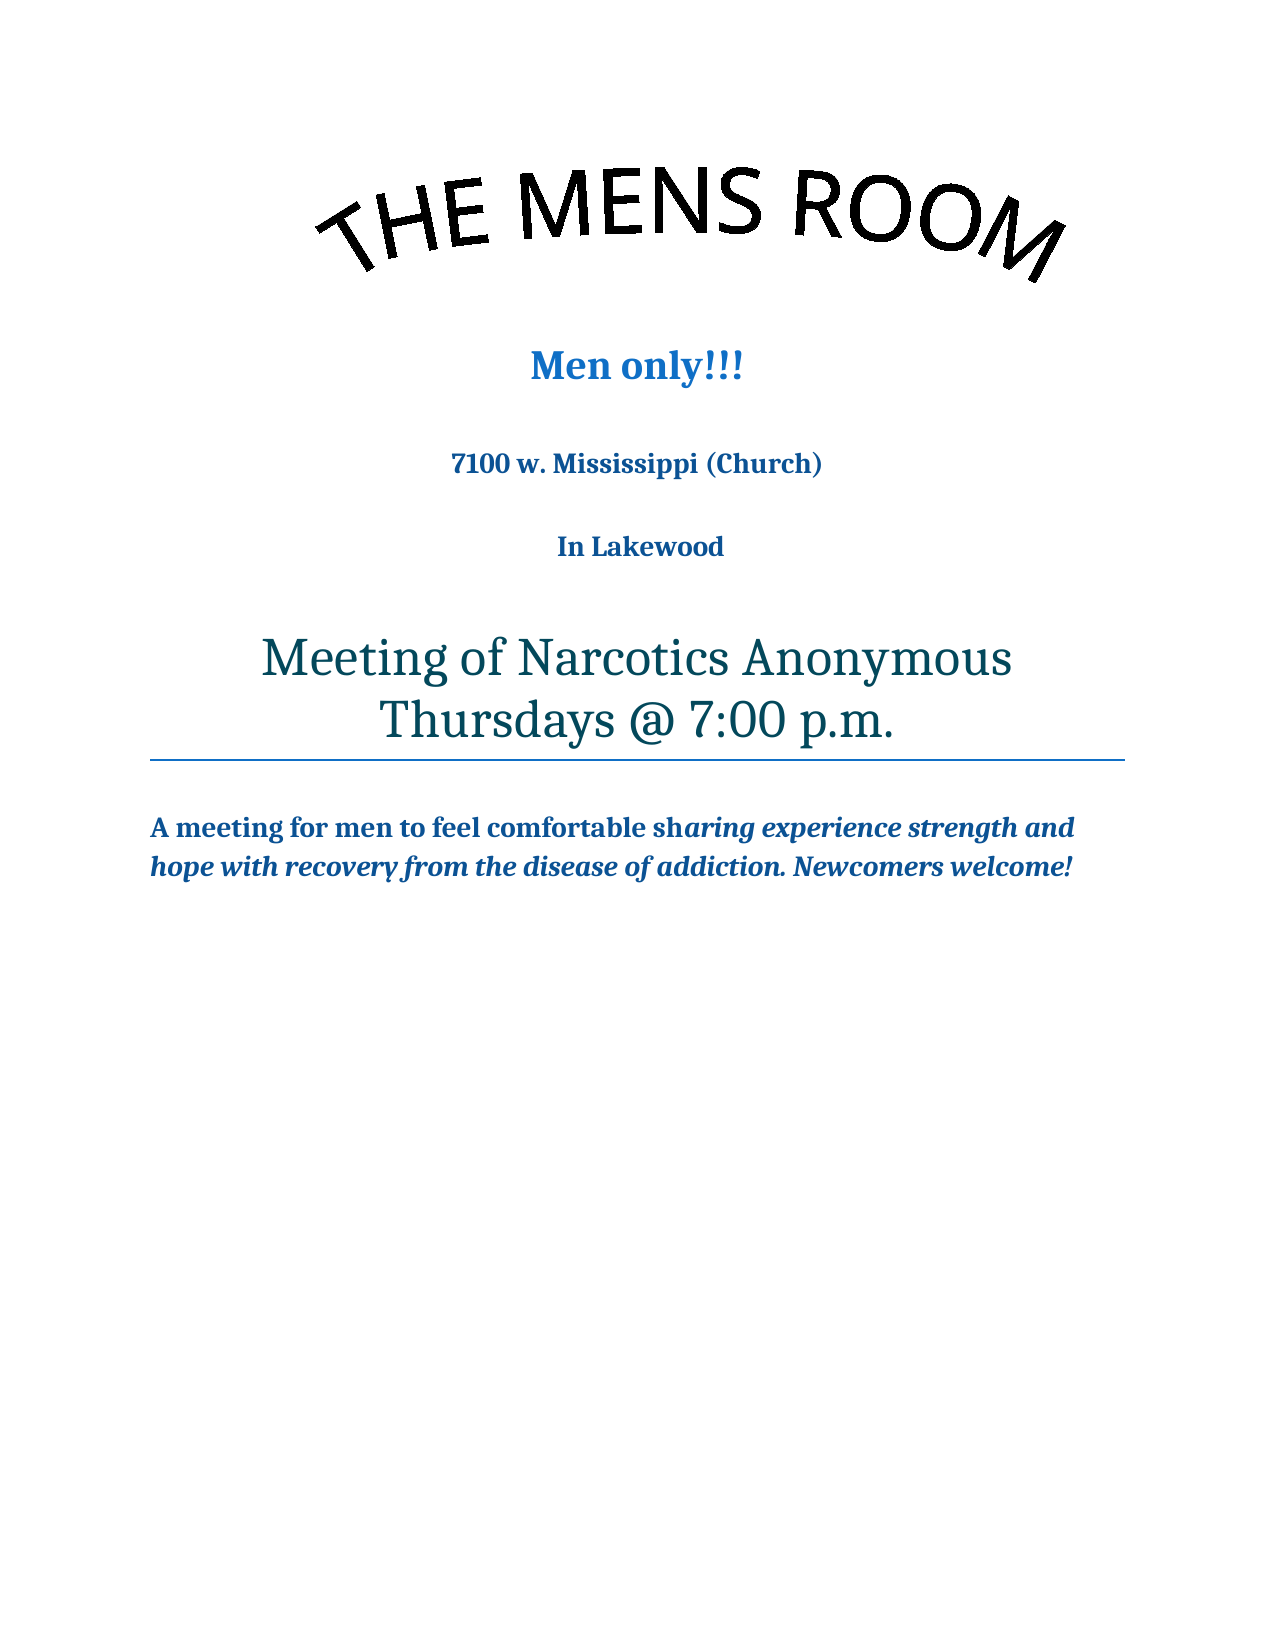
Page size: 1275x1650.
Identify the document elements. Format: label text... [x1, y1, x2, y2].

subtitle Men only!!! [150, 342, 1125, 389]
subtitle In Lakewood [150, 530, 1125, 564]
subtitle 7100 w. Mississippi (Church) [150, 447, 1125, 480]
title Meeting of Narcotics Anonymous Thursdays @ 7:00 p.m. [150, 626, 1125, 759]
subtitle A meeting for men to feel comfortable sharing experience strength and hope with recovery from the disease of addiction. Newcomers welcome! [150, 811, 1125, 883]
